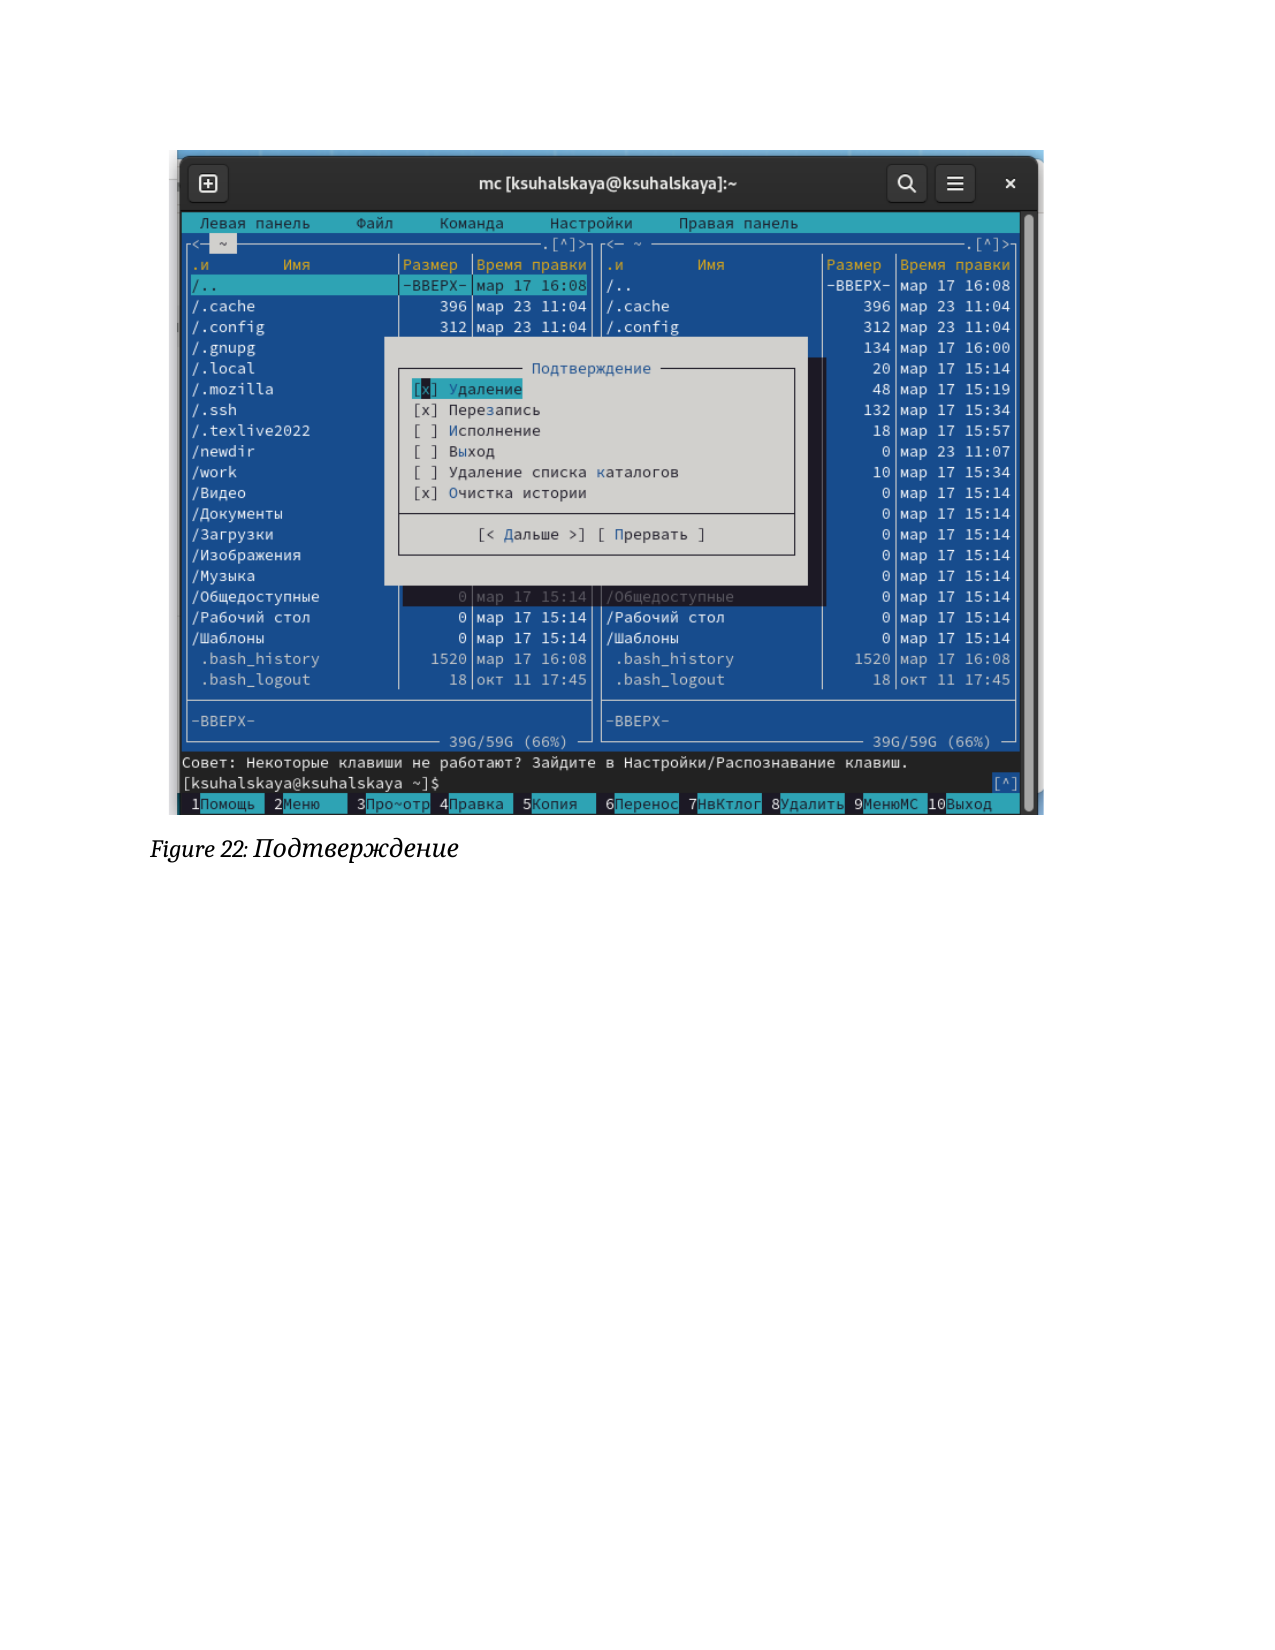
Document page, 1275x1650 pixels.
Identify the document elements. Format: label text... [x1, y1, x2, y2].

text Figure 22: Подтверждение [150, 835, 1125, 864]
picture [168, 150, 1044, 815]
